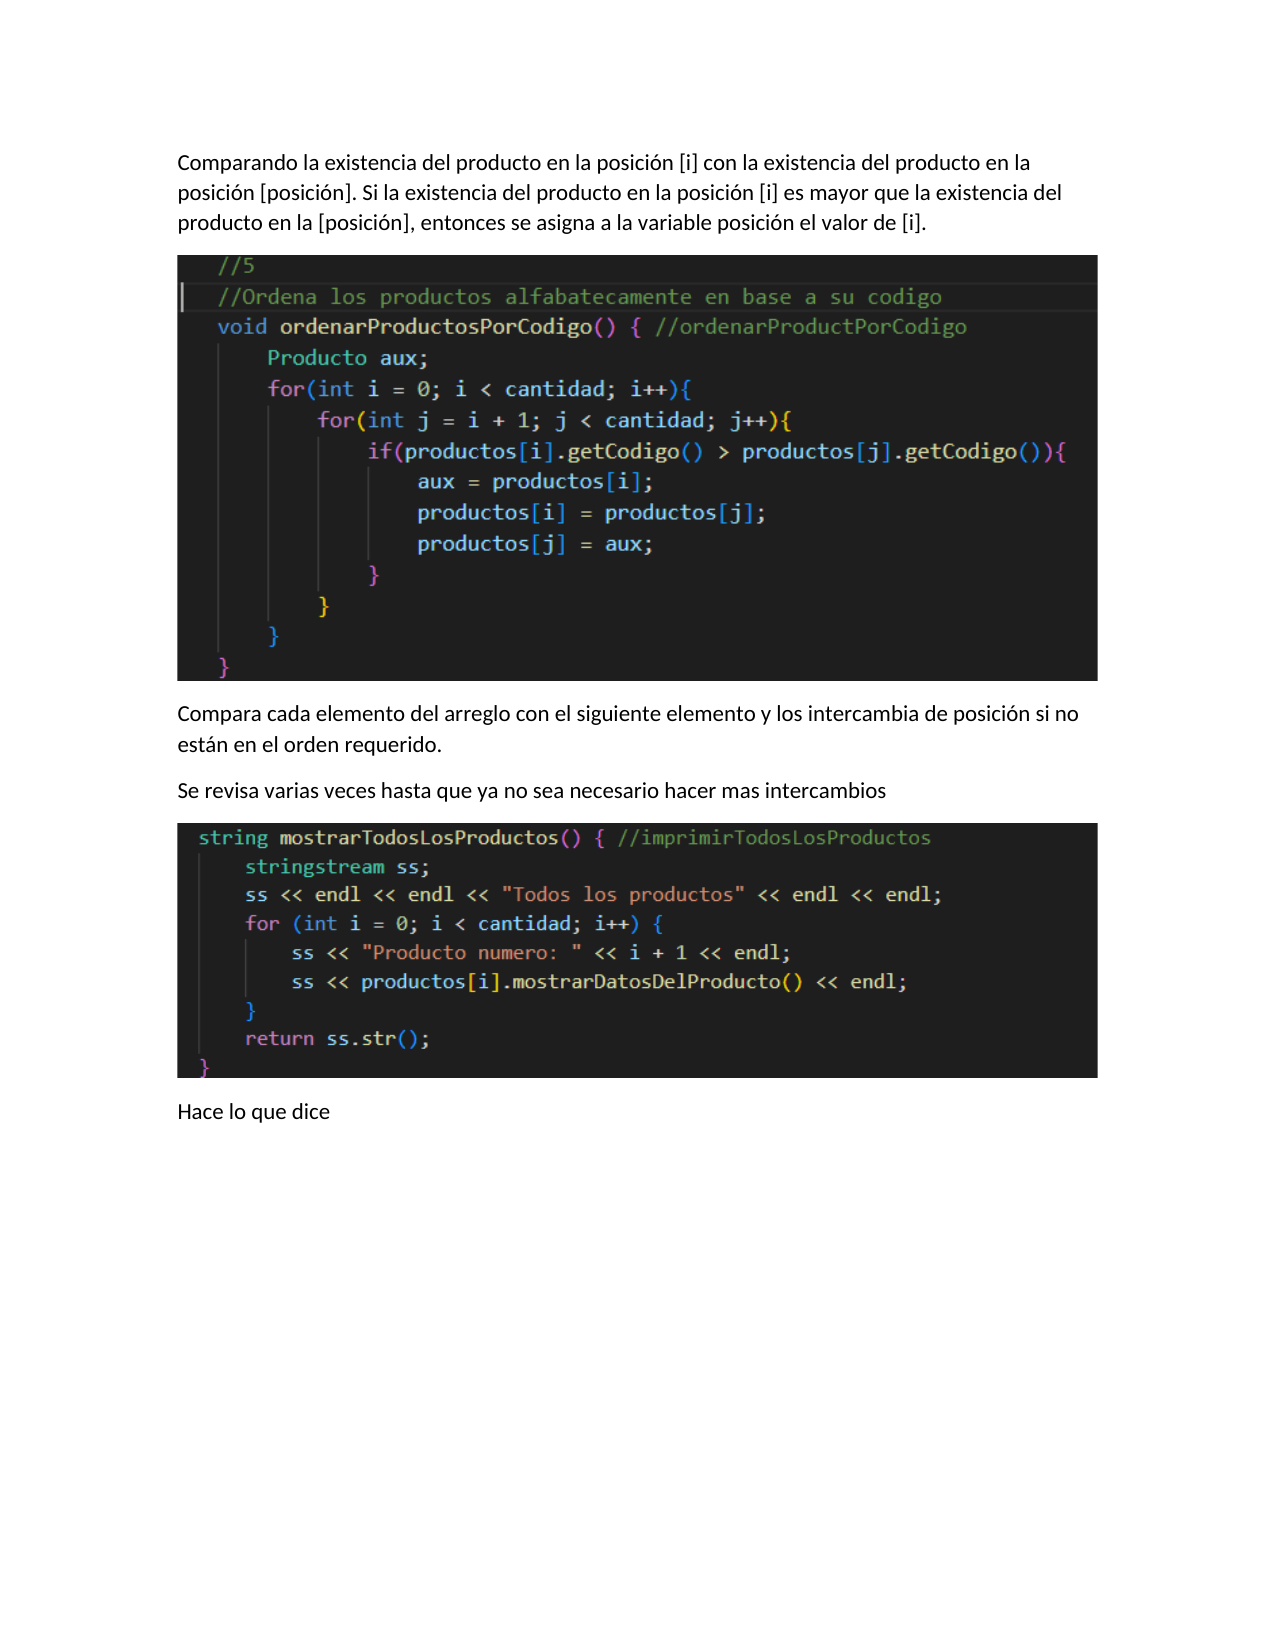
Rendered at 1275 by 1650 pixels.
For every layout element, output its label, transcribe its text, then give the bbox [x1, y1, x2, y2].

text Compara cada elemento del arreglo con el siguiente elemento y los intercambia de posición si no están en el orden requerido. [177, 699, 1098, 758]
text Se revisa varias veces hasta que ya no sea necesario hacer mas intercambios [177, 777, 1098, 805]
picture [177, 823, 1098, 1078]
picture [177, 255, 1098, 681]
text Hace lo que dice [177, 1097, 1098, 1125]
text Comparando la existencia del producto en la posición [i] con la existencia del producto en la posición [posición]. Si la existencia del producto en la posición [i] es mayor que la existencia del producto en la [posición], entonces se asigna a la variable posición el valor de [i]. [177, 148, 1098, 236]
